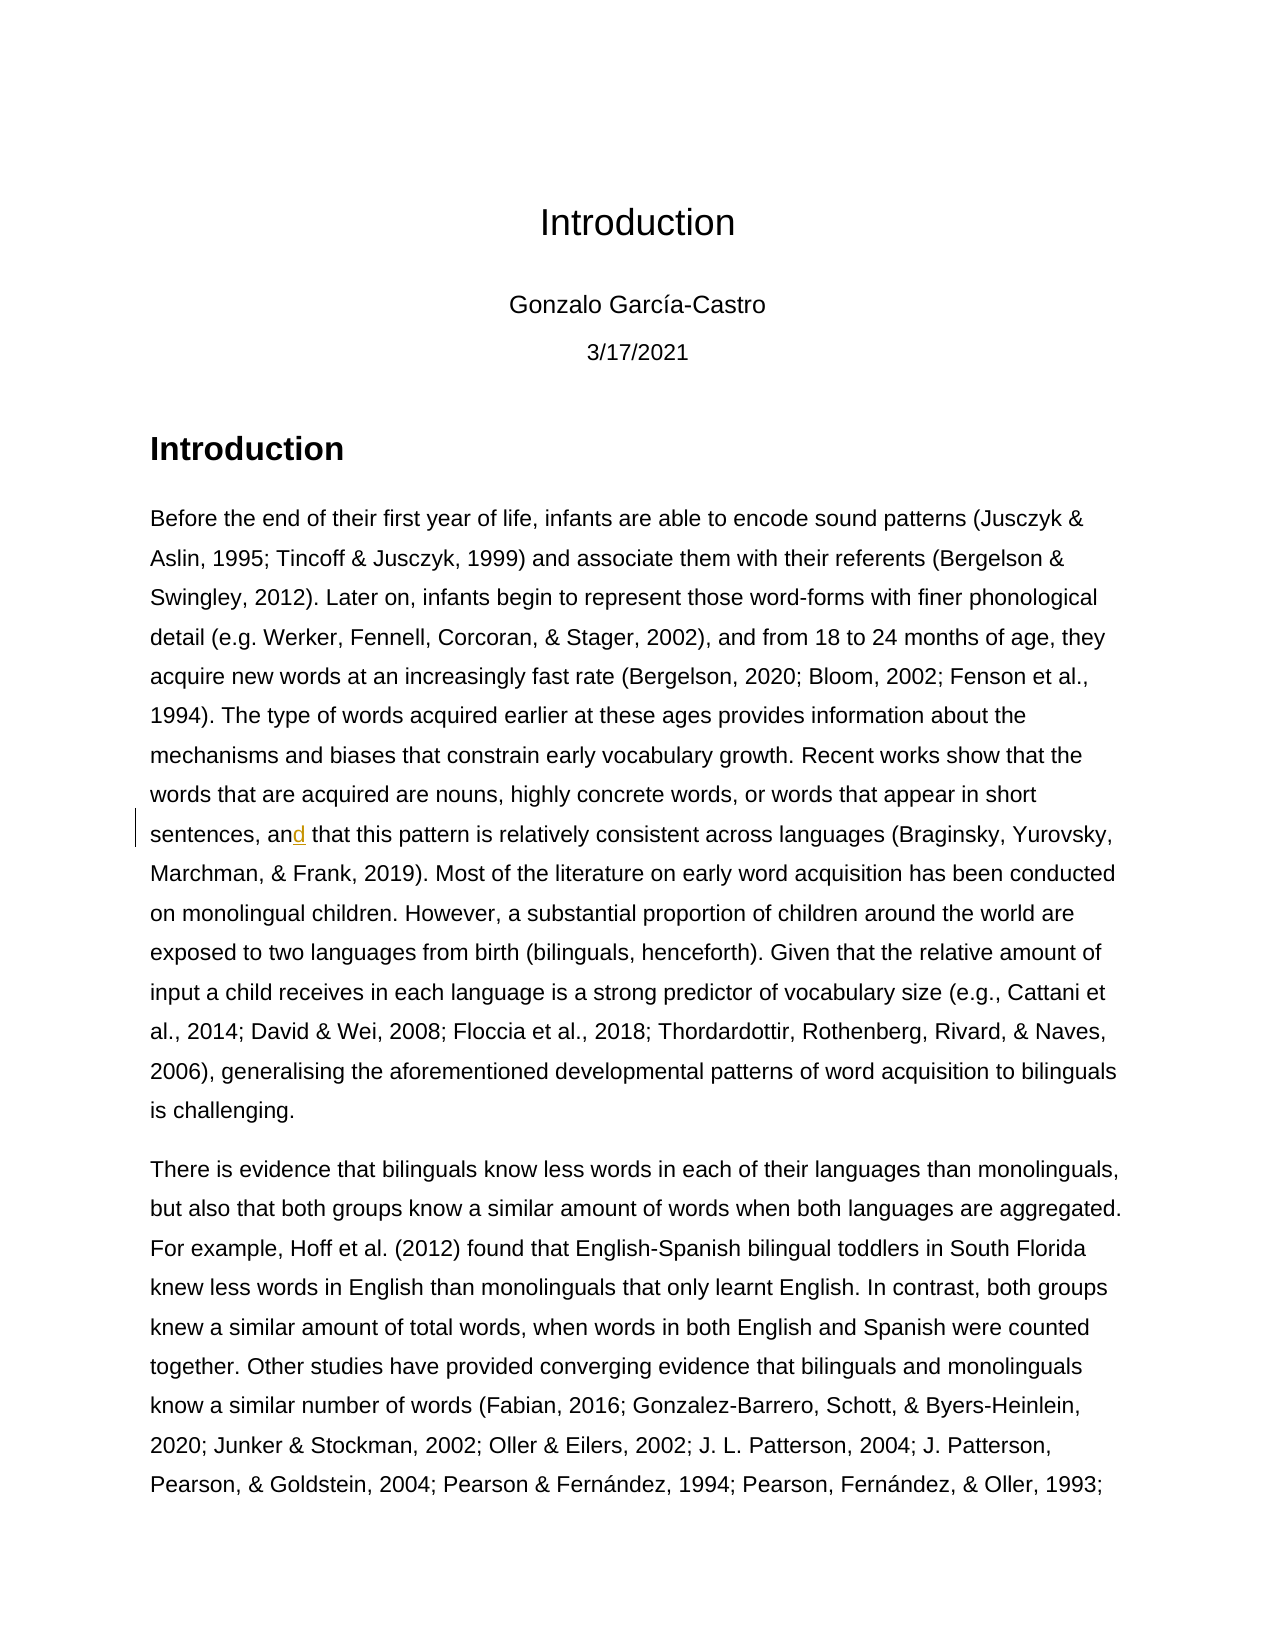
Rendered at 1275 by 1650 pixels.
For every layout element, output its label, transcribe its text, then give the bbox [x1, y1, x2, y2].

text Before the end of their first year of life, infants are able to encode sound patterns (Jusczyk & Aslin, 1995; Tincoff & Jusczyk, 1999) and associate them with their referents (Bergelson & Swingley, 2012). Later on, infants begin to represent those word-forms with finer phonological detail (e.g. Werker, Fennell, Corcoran, & Stager, 2002), and from 18 to 24 months of age, they acquire new words at an increasingly fast rate (Bergelson, 2020; Bloom, 2002; Fenson et al., 1994). The type of words acquired earlier at these ages provides information about the mechanisms and biases that constrain early vocabulary growth. Recent works show that the words that are acquired are nouns, highly concrete words, or words that appear in short sentences, an that this pattern is relatively consistent across languages (Braginsky, Yurovsky, Marchman, & Frank, 2019). Most of the literature on early word acquisition has been conducted on monolingual children. However, a substantial proportion of children around the world are exposed to two languages from birth (bilinguals, henceforth). Given that the relative amount of input a child receives in each language is a strong predictor of vocabulary size (e.g., Cattani et al., 2014; David & Wei, 2008; Floccia et al., 2018; Thordardottir, Rothenberg, Rivard, & Naves, 2006), generalising the aforementioned developmental patterns of word acquisition to bilinguals is challenging. [150, 505, 1125, 1124]
title Introduction [150, 200, 1125, 243]
text 3/17/2021 [150, 339, 1125, 366]
subtitle Introduction [150, 429, 1125, 467]
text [150, 1156, 1125, 1498]
text Gonzalo García-Castro [150, 290, 1125, 318]
